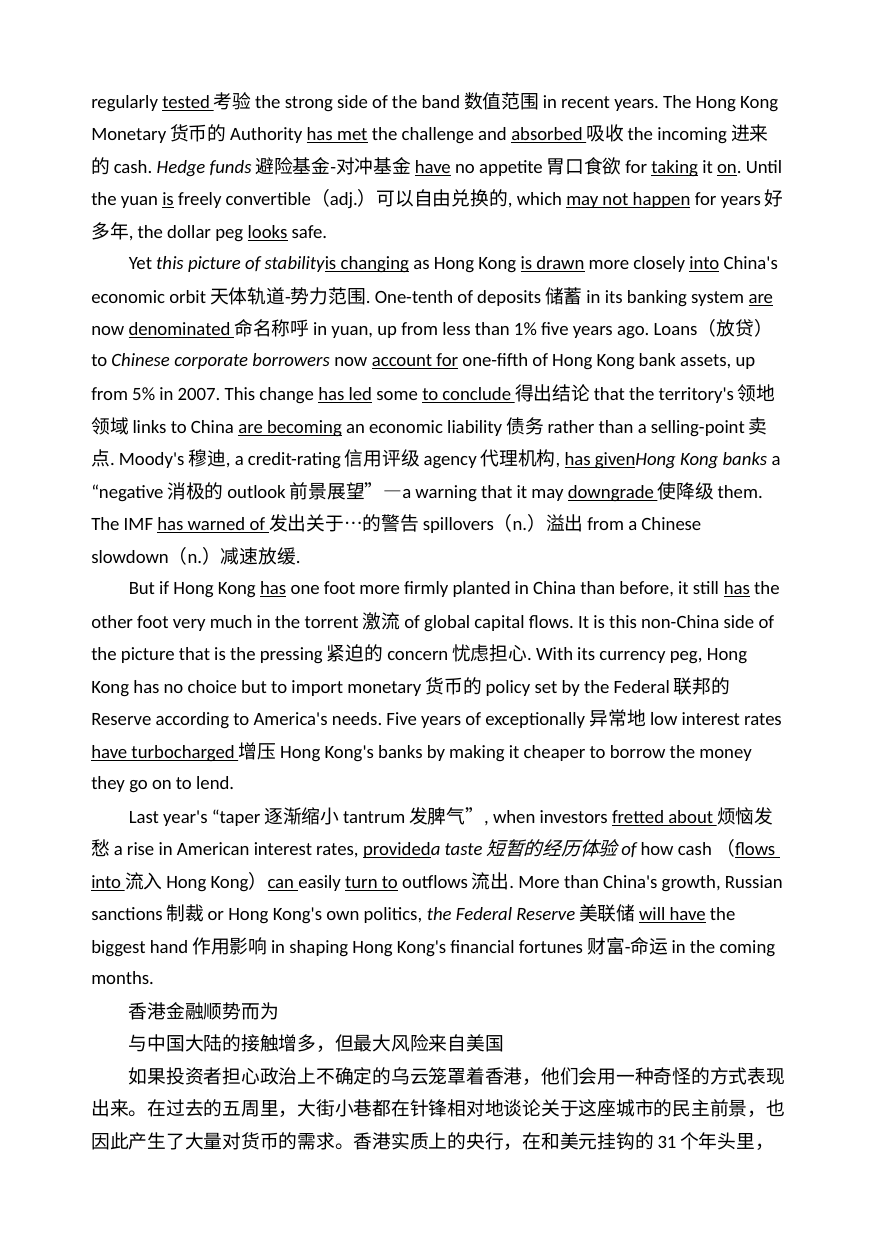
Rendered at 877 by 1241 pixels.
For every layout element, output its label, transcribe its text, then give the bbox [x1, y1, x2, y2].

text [91, 1059, 786, 1156]
text 与中国大陆的接触增多，但最大风险来自美国 [91, 1026, 786, 1059]
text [91, 84, 786, 246]
text But if Hong Kong has one foot more firmly planted in China than before, it still has the other foot very much in the torrent激流 of global capital flows. It is this non-China side of the picture that is the pressing紧迫的 concern忧虑担心. With its currency peg, Hong Kong has no choice but to import monetary货币的policy set by the Federal联邦的 Reserve according to America's needs. Five years of exceptionally异常地 low interest rates have turbocharged增压 Hong Kong's banks by making it cheaper to borrow the money they go on to lend. [91, 571, 786, 799]
text Yet this picture of stabilityis changing as Hong Kong is drawn more closely into China's economic orbit天体轨道-势力范围. One-tenth of deposits储蓄in its banking system are now denominated命名称呼in yuan, up from less than 1% five years ago. Loans（放贷） to Chinese corporate borrowers now account for one-fifth of Hong Kong bank assets, up from 5% in 2007. This change has led some to conclude得出结论that the territory's领地领域links to China are becoming an economic liability债务rather than a selling-point卖点. Moody's穆迪, a credit-rating信用评级agency代理机构, has givenHong Kong banks a “negative消极的outlook前景展望”—a warning that it may downgrade使降级them. The IMF has warned of发出关于…的警告spillovers（n.）溢出from a Chinese slowdown（n.）减速放缓. [91, 246, 786, 571]
text Last year's “taper逐渐缩小tantrum发脾气”, when investors fretted about烦恼发愁a rise in American interest rates, provideda taste短暂的经历体验of how cash （flows into流入Hong Kong）can easily turn to outflows流出. More than China's growth, Russian sanctions制裁or Hong Kong's own politics, the Federal Reserve美联储will have the biggest hand作用影响in shaping Hong Kong's financial fortunes财富-命运in the coming months. [91, 799, 786, 994]
text 香港金融顺势而为 [91, 994, 786, 1026]
